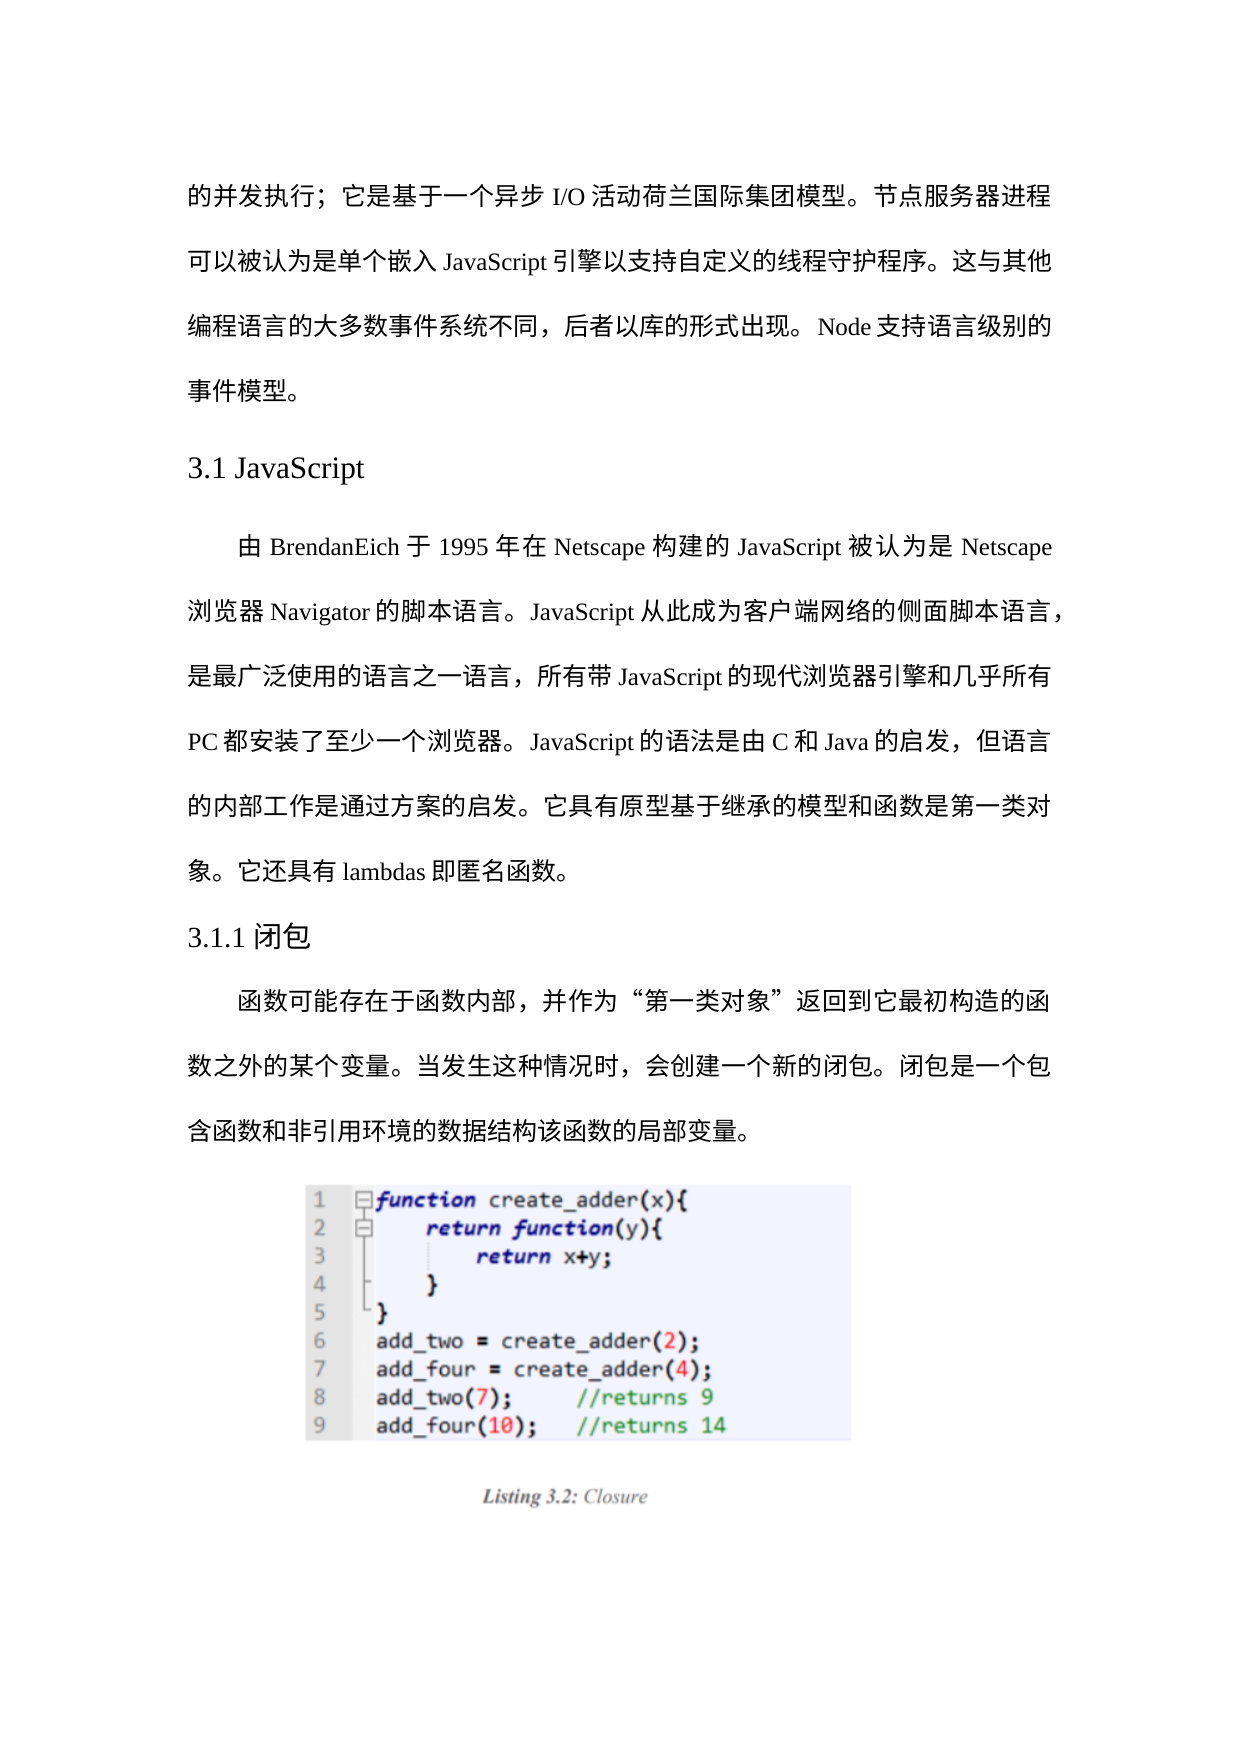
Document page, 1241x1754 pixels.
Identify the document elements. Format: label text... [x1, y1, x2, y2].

text 函数可能存在于函数内部，并作为“第一类对象”返回到它最初构造的函数之外的某个变量。当发生这种情况时，会创建一个新的闭包。闭包是一个包含函数和非引用环境的数据结构该函数的局部变量。 [187, 967, 1053, 1162]
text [187, 162, 1053, 422]
picture [237, 1162, 922, 1535]
subtitle 3.1 JavaScript [187, 434, 1053, 499]
subtitle 3.1.1 闭包 [187, 902, 1053, 967]
text 由BrendanEich于1995年在Netscape构建的JavaScript被认为是Netscape浏览器Navigator的脚本语言。JavaScript从此成为客户端网络的侧面脚本语言，是最广泛使用的语言之一语言，所有带JavaScript的现代浏览器引擎和几乎所有PC都安装了至少一个浏览器。JavaScript的语法是由C和Java的启发，但语言的内部工作是通过方案的启发。它具有原型基于继承的模型和函数是第一类对象。它还具有lambdas即匿名函数。 [187, 512, 1053, 902]
